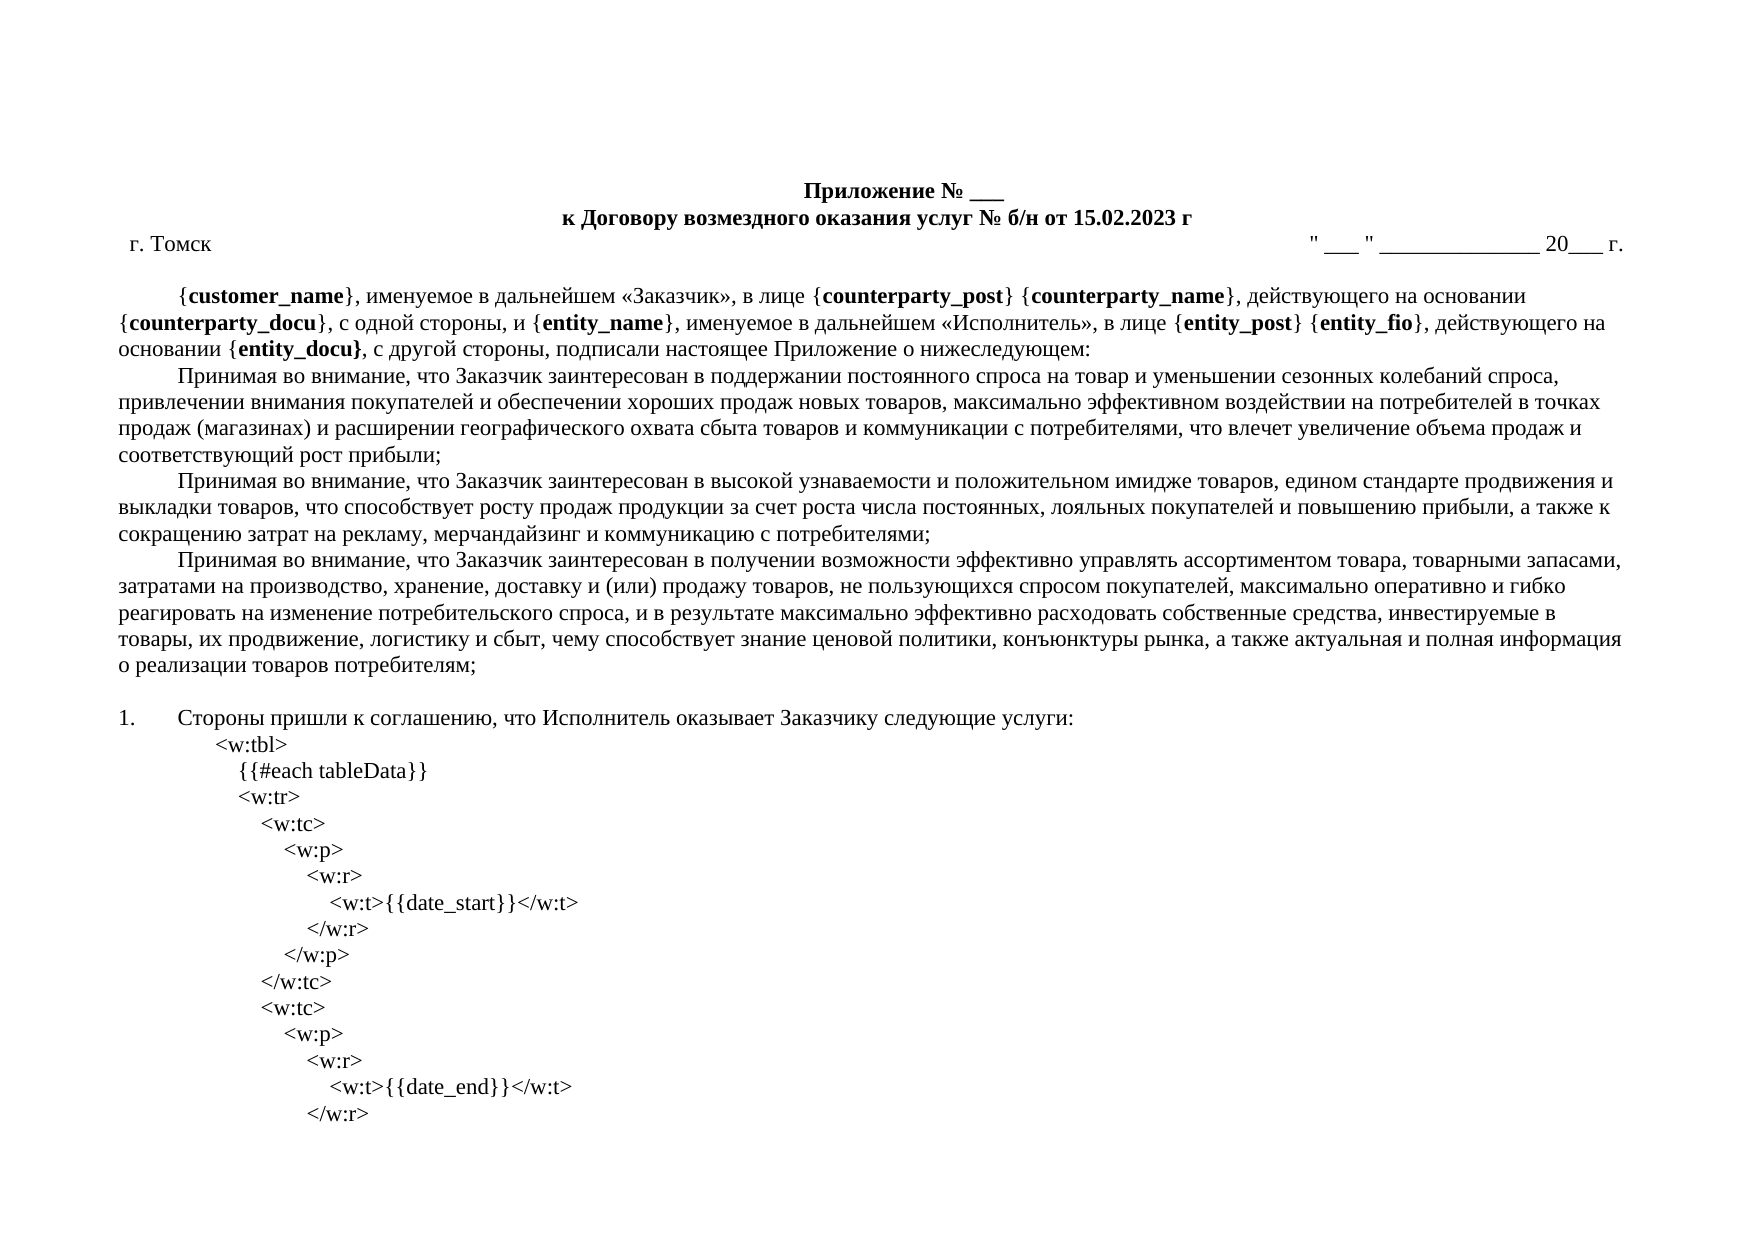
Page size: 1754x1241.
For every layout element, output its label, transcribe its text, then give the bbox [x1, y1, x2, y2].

list <w:t>{{date_start}}</w:t> [215, 889, 1636, 915]
text Стороны пришли к соглашению, что Исполнитель оказывает Заказчику следующие услуги: [118, 704, 1636, 731]
list <w:t>{{date_end}}</w:t> [215, 1073, 1636, 1099]
list <w:tc> [215, 994, 1636, 1021]
list </w:r> [215, 915, 1636, 941]
list </w:p> [215, 941, 1636, 968]
list </w:r> [215, 1099, 1636, 1126]
list <w:tr> [215, 783, 1636, 810]
list <w:p> [215, 1021, 1636, 1047]
list {{#each tableData}} [215, 757, 1636, 783]
text Принимая во внимание, что Заказчик заинтересован в высокой узнаваемости и положительном имидже товаров, едином стандарте продвижения и выкладки товаров, что способствует росту продаж продукции за счет роста числа постоянных, лояльных покупателей и повышению прибыли, а также к сокращению затрат на рекламу, мерчандайзинг и коммуникацию с потребителями; [118, 467, 1636, 546]
text Принимая во внимание, что Заказчик заинтересован в получении возможности эффективно управлять ассортиментом товара, товарными запасами, затратами на производство, хранение, доставку и (или) продажу товаров, не пользующихся спросом покупателей, максимально оперативно и гибко реагировать на изменение потребительского спроса, и в результате максимально эффективно расходовать собственные средства, инвестируемые в товары, их продвижение, логистику и сбыт, чему способствует знание ценовой политики, конъюнктуры рынка, а также актуальная и полная информация о реализации товаров потребителям; [118, 546, 1636, 678]
text {customer_name}, именуемое в дальнейшем «Заказчик», в лице {counterparty_post} {counterparty_name}, действующего на основании {counterparty_docu}, с одной стороны, и {entity_name}, именуемое в дальнейшем «Исполнитель», в лице {entity_post} {entity_fio}, действующего на основании {entity_docu}, с другой стороны, подписали настоящее Приложение о нижеследующем: [118, 283, 1636, 362]
text Приложение № ___ к Договору возмездного оказания услуг № б/н от 15.02.2023 г [118, 177, 1636, 230]
list <w:r> [215, 862, 1636, 889]
list <w:tc> [215, 810, 1636, 836]
table_header г. Томск [118, 230, 876, 256]
list </w:tc> [215, 968, 1636, 994]
table_header " ___ " ______________ 20___ г. [876, 230, 1635, 256]
list <w:r> [215, 1047, 1636, 1073]
list <w:p> [215, 836, 1636, 862]
text Принимая во внимание, что Заказчик заинтересован в поддержании постоянного спроса на товар и уменьшении сезонных колебаний спроса, привлечении внимания покупателей и обеспечении хороших продаж новых товаров, максимально эффективном воздействии на потребителей в точках продаж (магазинах) и расширении географического охвата сбыта товаров и коммуникации с потребителями, что влечет увеличение объема продаж и соответствующий рост прибыли; [118, 362, 1636, 467]
list <w:tbl> [215, 731, 1636, 757]
